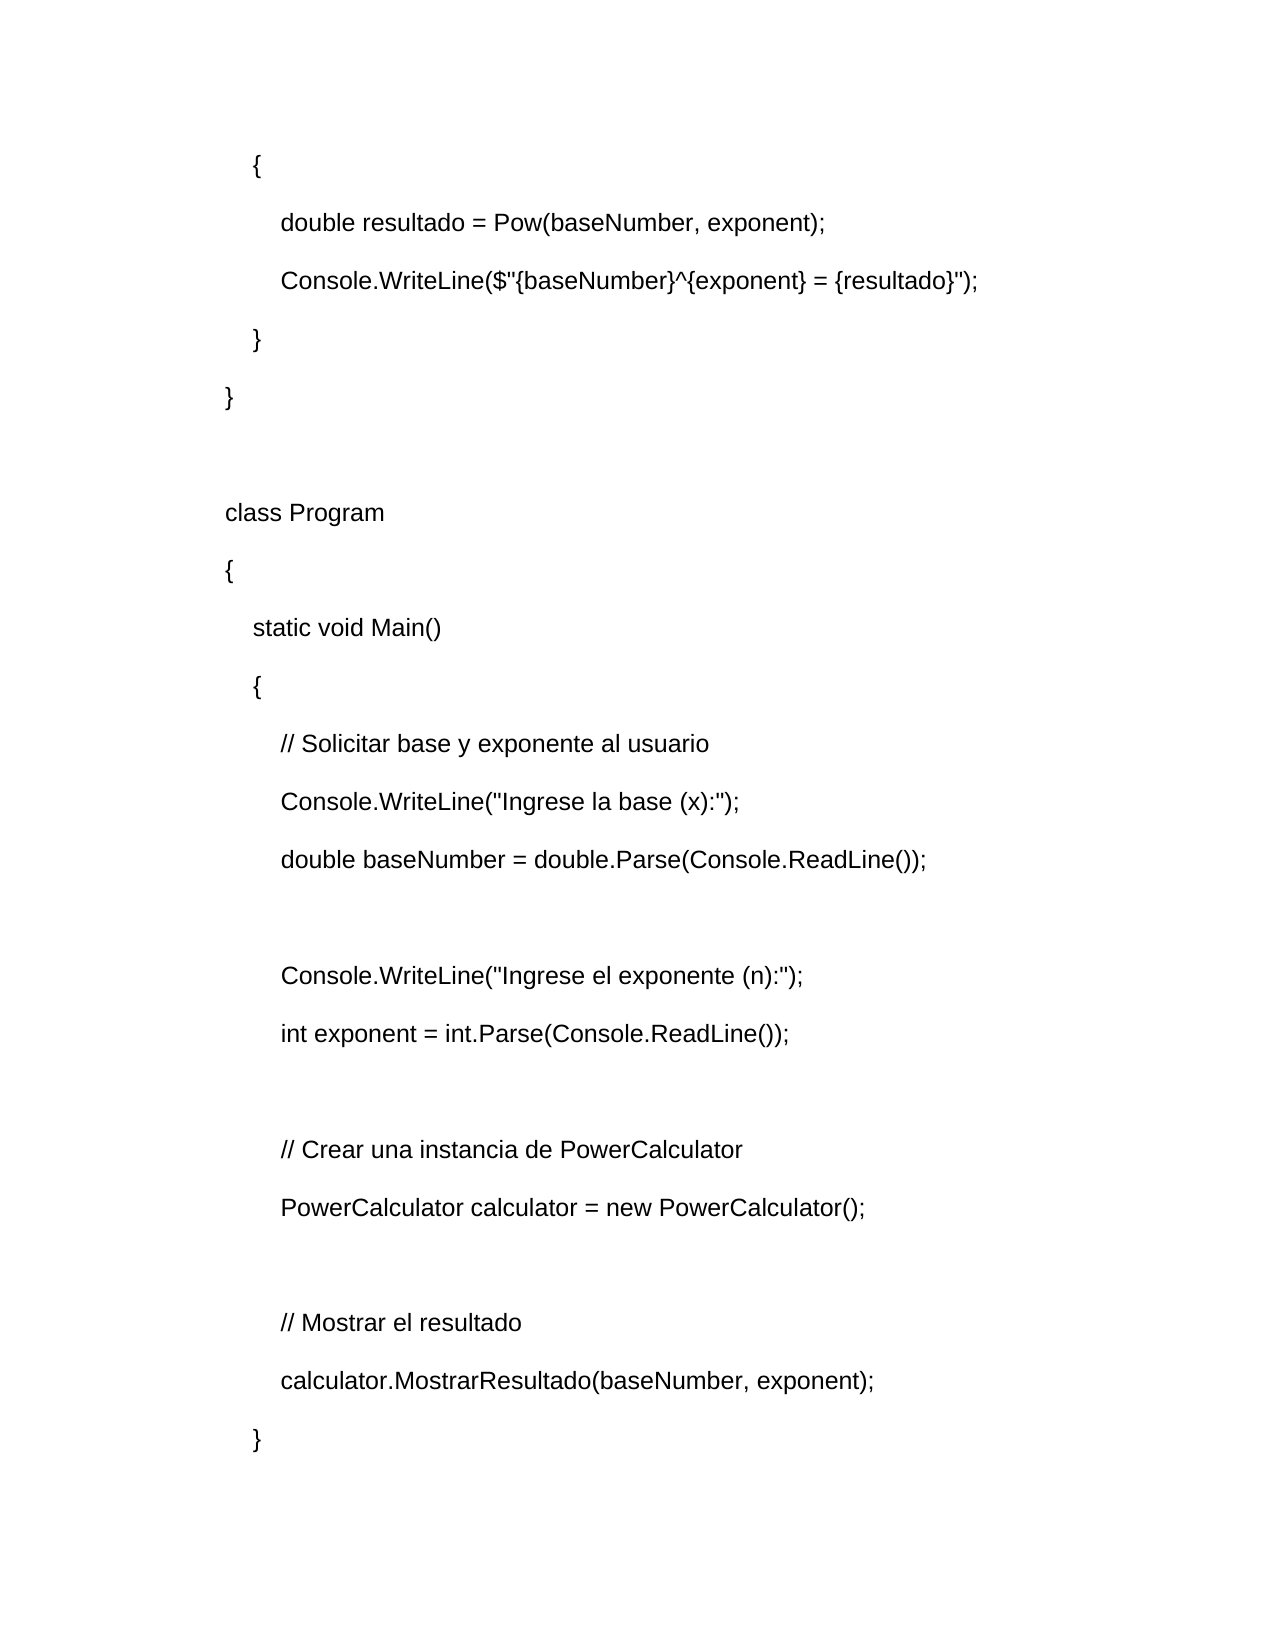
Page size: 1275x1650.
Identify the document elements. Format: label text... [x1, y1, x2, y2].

text int exponent = int.Parse(Console.ReadLine()); [225, 1019, 1125, 1047]
text } [225, 382, 1125, 410]
text // Mostrar el resultado [225, 1308, 1125, 1337]
text { [225, 555, 1125, 584]
text class Program [225, 497, 1125, 526]
text // Crear una instancia de PowerCalculator [225, 1134, 1125, 1163]
text // Solicitar base y exponente al usuario [225, 729, 1125, 758]
text } [225, 1424, 1125, 1453]
text double baseNumber = double.Parse(Console.ReadLine()); [225, 845, 1125, 874]
text calculator.MostrarResultado(baseNumber, exponent); [225, 1366, 1125, 1395]
text } [225, 324, 1125, 352]
text { [225, 150, 1125, 179]
text Console.WriteLine("Ingrese la base (x):"); [225, 787, 1125, 816]
text PowerCalculator calculator = new PowerCalculator(); [225, 1192, 1125, 1221]
text Console.WriteLine("Ingrese el exponente (n):"); [225, 961, 1125, 989]
text { [225, 671, 1125, 700]
text double resultado = Pow(baseNumber, exponent); [225, 208, 1125, 237]
text Console.WriteLine($"{baseNumber}^{exponent} = {resultado}"); [225, 266, 1125, 294]
text static void Main() [225, 613, 1125, 642]
